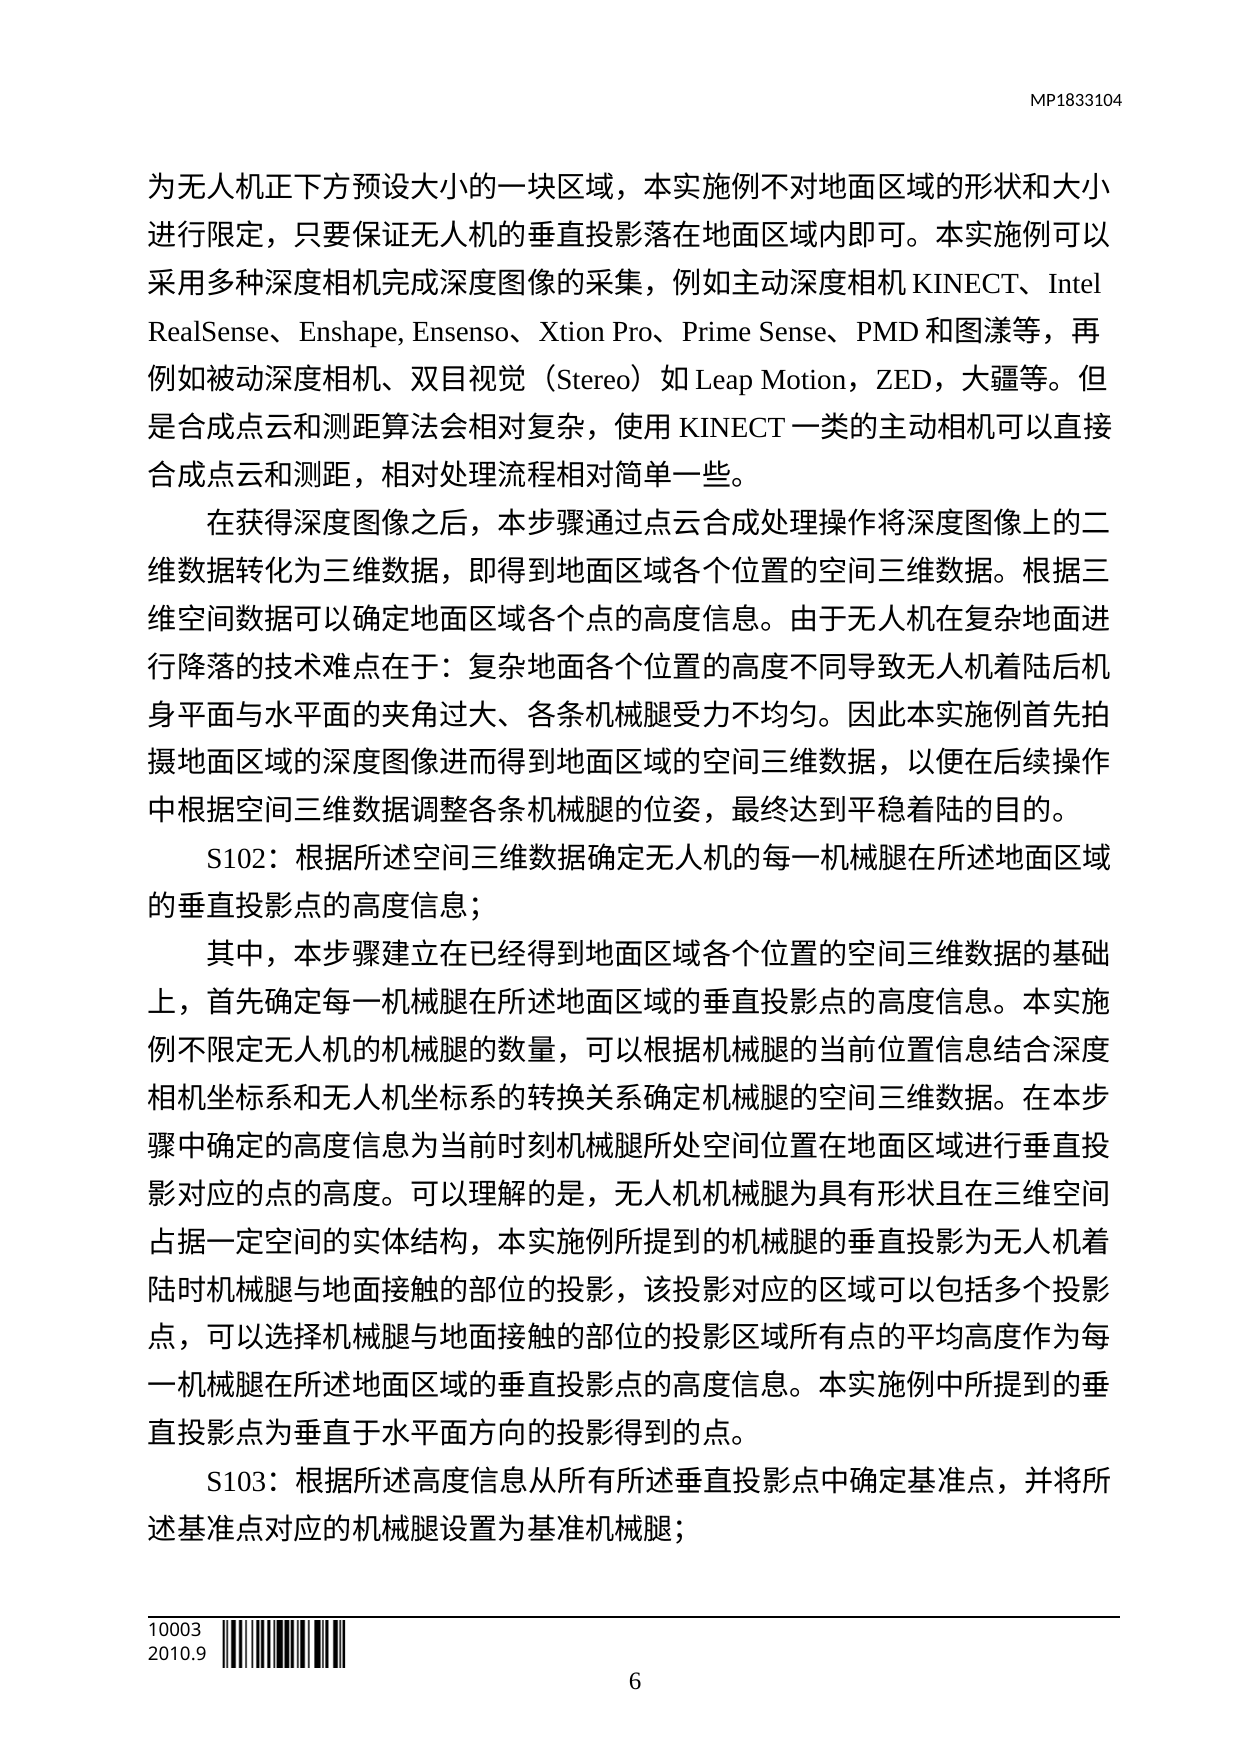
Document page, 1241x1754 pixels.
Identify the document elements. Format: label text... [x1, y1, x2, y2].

text 在获得深度图像之后，本步骤通过点云合成处理操作将深度图像上的二维数据转化为三维数据，即得到地面区域各个位置的空间三维数据。根据三维空间数据可以确定地面区域各个点的高度信息。由于无人机在复杂地面进行降落的技术难点在于：复杂地面各个位置的高度不同导致无人机着陆后机身平面与水平面的夹角过大、各条机械腿受力不均匀。因此本实施例首先拍摄地面区域的深度图像进而得到地面区域的空间三维数据，以便在后续操作中根据空间三维数据调整各条机械腿的位姿，最终达到平稳着陆的目的。 [148, 495, 1122, 830]
text S102：根据所述空间三维数据确定无人机的每一机械腿在所述地面区域的垂直投影点的高度信息； [148, 830, 1122, 926]
text S103：根据所述高度信息从所有所述垂直投影点中确定基准点，并将所述基准点对应的机械腿设置为基准机械腿； [148, 1453, 1122, 1549]
text 其中，本步骤建立在已经得到地面区域各个位置的空间三维数据的基础上，首先确定每一机械腿在所述地面区域的垂直投影点的高度信息。本实施例不限定无人机的机械腿的数量，可以根据机械腿的当前位置信息结合深度相机坐标系和无人机坐标系的转换关系确定机械腿的空间三维数据。在本步骤中确定的高度信息为当前时刻机械腿所处空间位置在地面区域进行垂直投影对应的点的高度。可以理解的是，无人机机械腿为具有形状且在三维空间占据一定空间的实体结构，本实施例所提到的机械腿的垂直投影为无人机着陆时机械腿与地面接触的部位的投影，该投影对应的区域可以包括多个投影点，可以选择机械腿与地面接触的部位的投影区域所有点的平均高度作为每一机械腿在所述地面区域的垂直投影点的高度信息。本实施例中所提到的垂直投影点为垂直于水平面方向的投影得到的点。 [148, 926, 1122, 1453]
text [148, 159, 1122, 495]
picture [222, 1620, 346, 1668]
